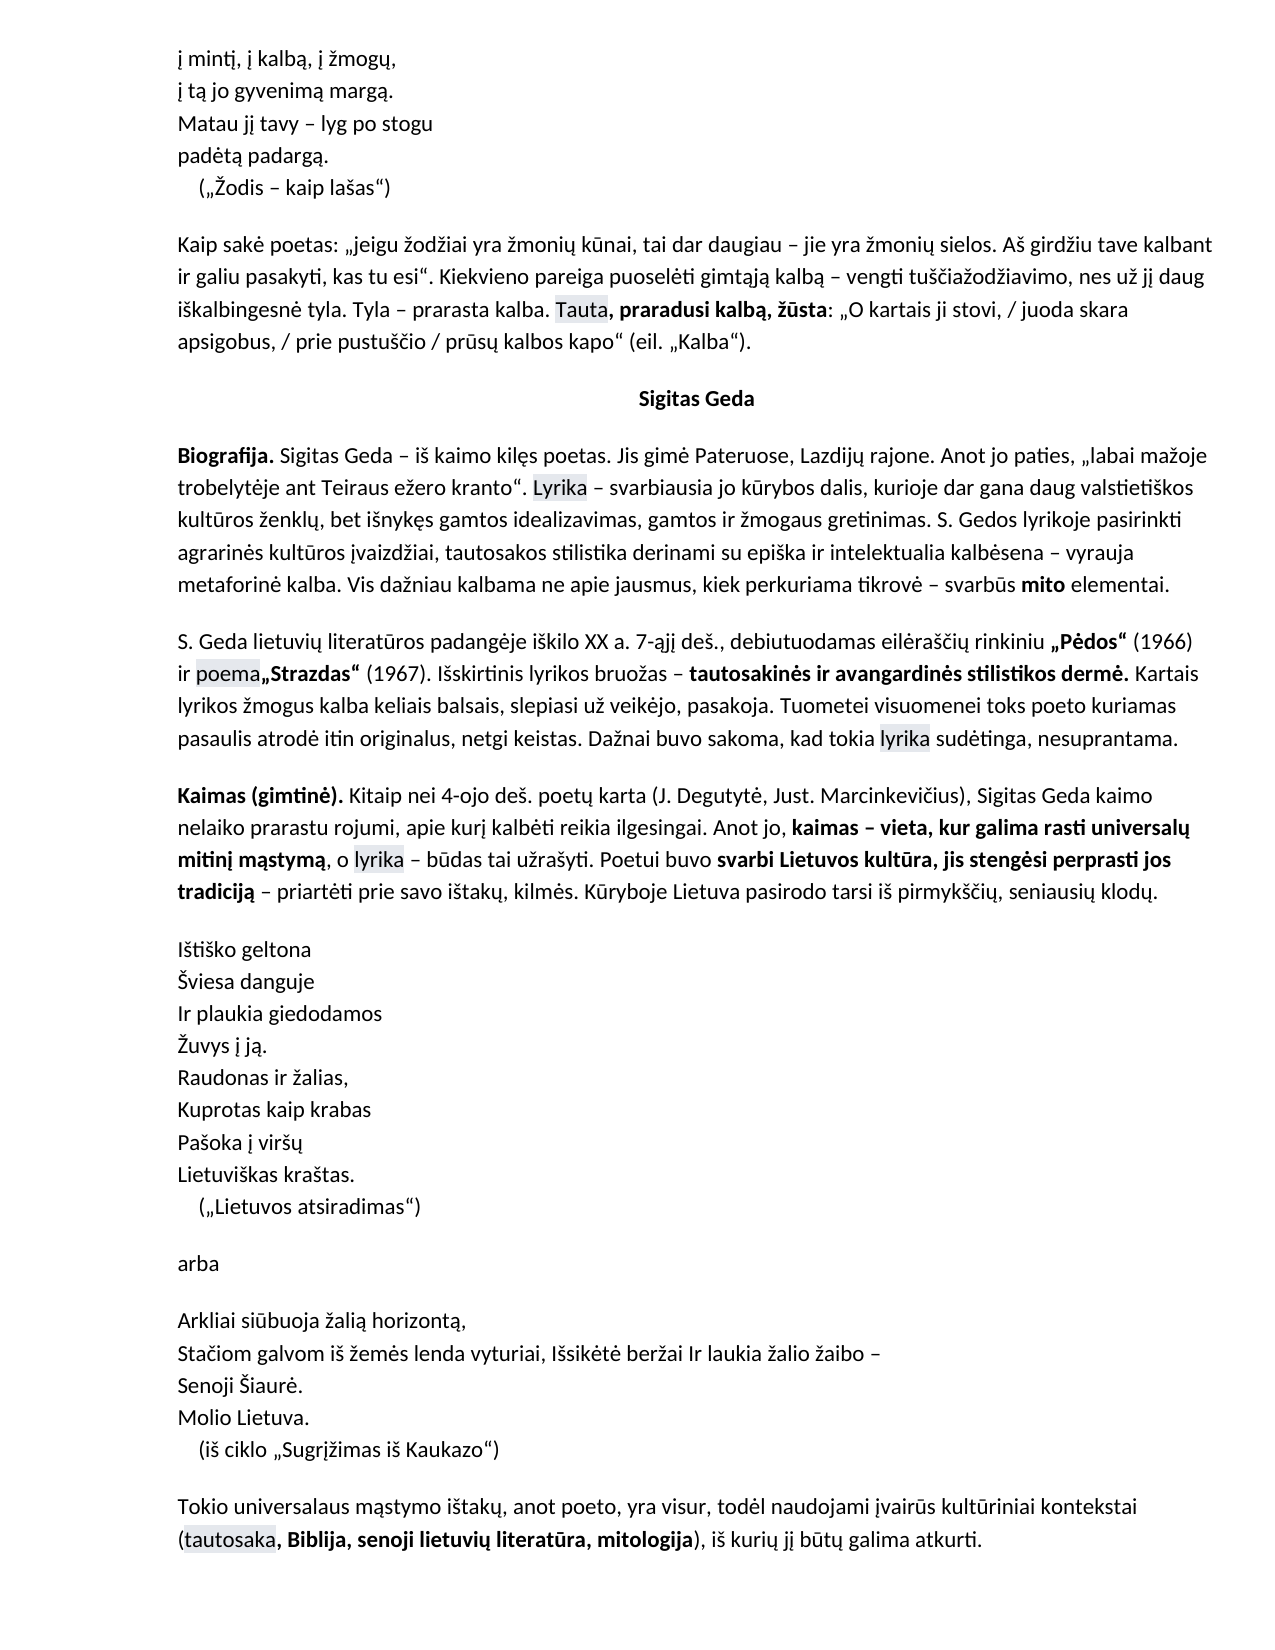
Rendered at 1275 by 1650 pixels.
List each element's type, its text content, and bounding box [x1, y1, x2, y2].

text Ištiško geltona Šviesa danguje Ir plaukia giedodamos Žuvys į ją. Raudonas ir žalias, Kuprotas kaip krabas Pašoka į viršų Lietuviškas kraštas. („Lietuvos atsiradimas“) [177, 935, 1216, 1220]
text Kaip sakė poetas: „jeigu žodžiai yra žmonių kūnai, tai dar daugiau – jie yra žmonių sielos. Aš girdžiu tave kalbant ir galiu pasakyti, kas tu esi“. Kiekvieno pareiga puoselėti gimtąją kalbą – vengti tuščiažodžiavimo, nes už jį daug iškalbingesnė tyla. Tyla – prarasta kalba. Tauta, praradusi kalbą, žūsta: „O kartais ji stovi, / juoda skara apsigobus, / prie pustuščio / prūsų kalbos kapo“ (eil. „Kalba“). [177, 230, 1216, 355]
text į mintį, į kalbą, į žmogų, į tą jo gyvenimą margą. Matau jį tavy – lyg po stogu padėtą padargą. („Žodis – kaip lašas“) [177, 44, 1216, 201]
text Arkliai siūbuoja žalią horizontą, Stačiom galvom iš žemės lenda vyturiai, Išsikėtė beržai Ir laukia žalio žaibo – Senoji Šiaurė. Molio Lietuva. (iš ciklo „Sugrįžimas iš Kaukazo“) [177, 1307, 1216, 1463]
text S. Geda lietuvių literatūros padangėje iškilo XX a. 7-ąjį deš., debiutuodamas eilėraščių rinkiniu „Pėdos“ (1966) ir poema„Strazdas“ (1967). Išskirtinis lyrikos bruožas – tautosakinės ir avangardinės stilistikos dermė. Kartais lyrikos žmogus kalba keliais balsais, slepiasi už veikėjo, pasakoja. Tuometei visuomenei toks poeto kuriamas pasaulis atrodė itin originalus, netgi keistas. Dažnai buvo sakoma, kad tokia lyrika sudėtinga, nesuprantama. [177, 627, 1216, 752]
text Biografija. Sigitas Geda – iš kaimo kilęs poetas. Jis gimė Pateruose, Lazdijų rajone. Anot jo paties, „labai mažoje trobelytėje ant Teiraus ežero kranto“. Lyrika – svarbiausia jo kūrybos dalis, kurioje dar gana daug valstietiškos kultūros ženklų, bet išnykęs gamtos idealizavimas, gamtos ir žmogaus gretinimas. S. Gedos lyrikoje pasirinkti agrarinės kultūros įvaizdžiai, tautosakos stilistika derinami su epiška ir intelektualia kalbėsena – vyrauja metaforinė kalba. Vis dažniau kalbama ne apie jausmus, kiek perkuriama tikrovė – svarbūs mito elementai. [177, 441, 1216, 598]
text Sigitas Geda [177, 384, 1216, 412]
text Tokio universalaus mąstymo ištakų, anot poeto, yra visur, todėl naudojami įvairūs kultūriniai kontekstai (tautosaka, Biblija, senoji lietuvių literatūra, mitologija), iš kurių jį būtų galima atkurti. [177, 1492, 1216, 1553]
text arba [177, 1249, 1216, 1277]
text Kaimas (gimtinė). Kitaip nei 4-ojo deš. poetų karta (J. Degutytė, Just. Marcinkevičius), Sigitas Geda kaimo nelaiko prarastu rojumi, apie kurį kalbėti reikia ilgesingai. Anot jo, kaimas – vieta, kur galima rasti universalų mitinį mąstymą, o lyrika – būdas tai užrašyti. Poetui buvo svarbi Lietuvos kultūra, jis stengėsi perprasti jos tradiciją – priartėti prie savo ištakų, kilmės. Kūryboje Lietuva pasirodo tarsi iš pirmykščių, seniausių klodų. [177, 781, 1216, 906]
